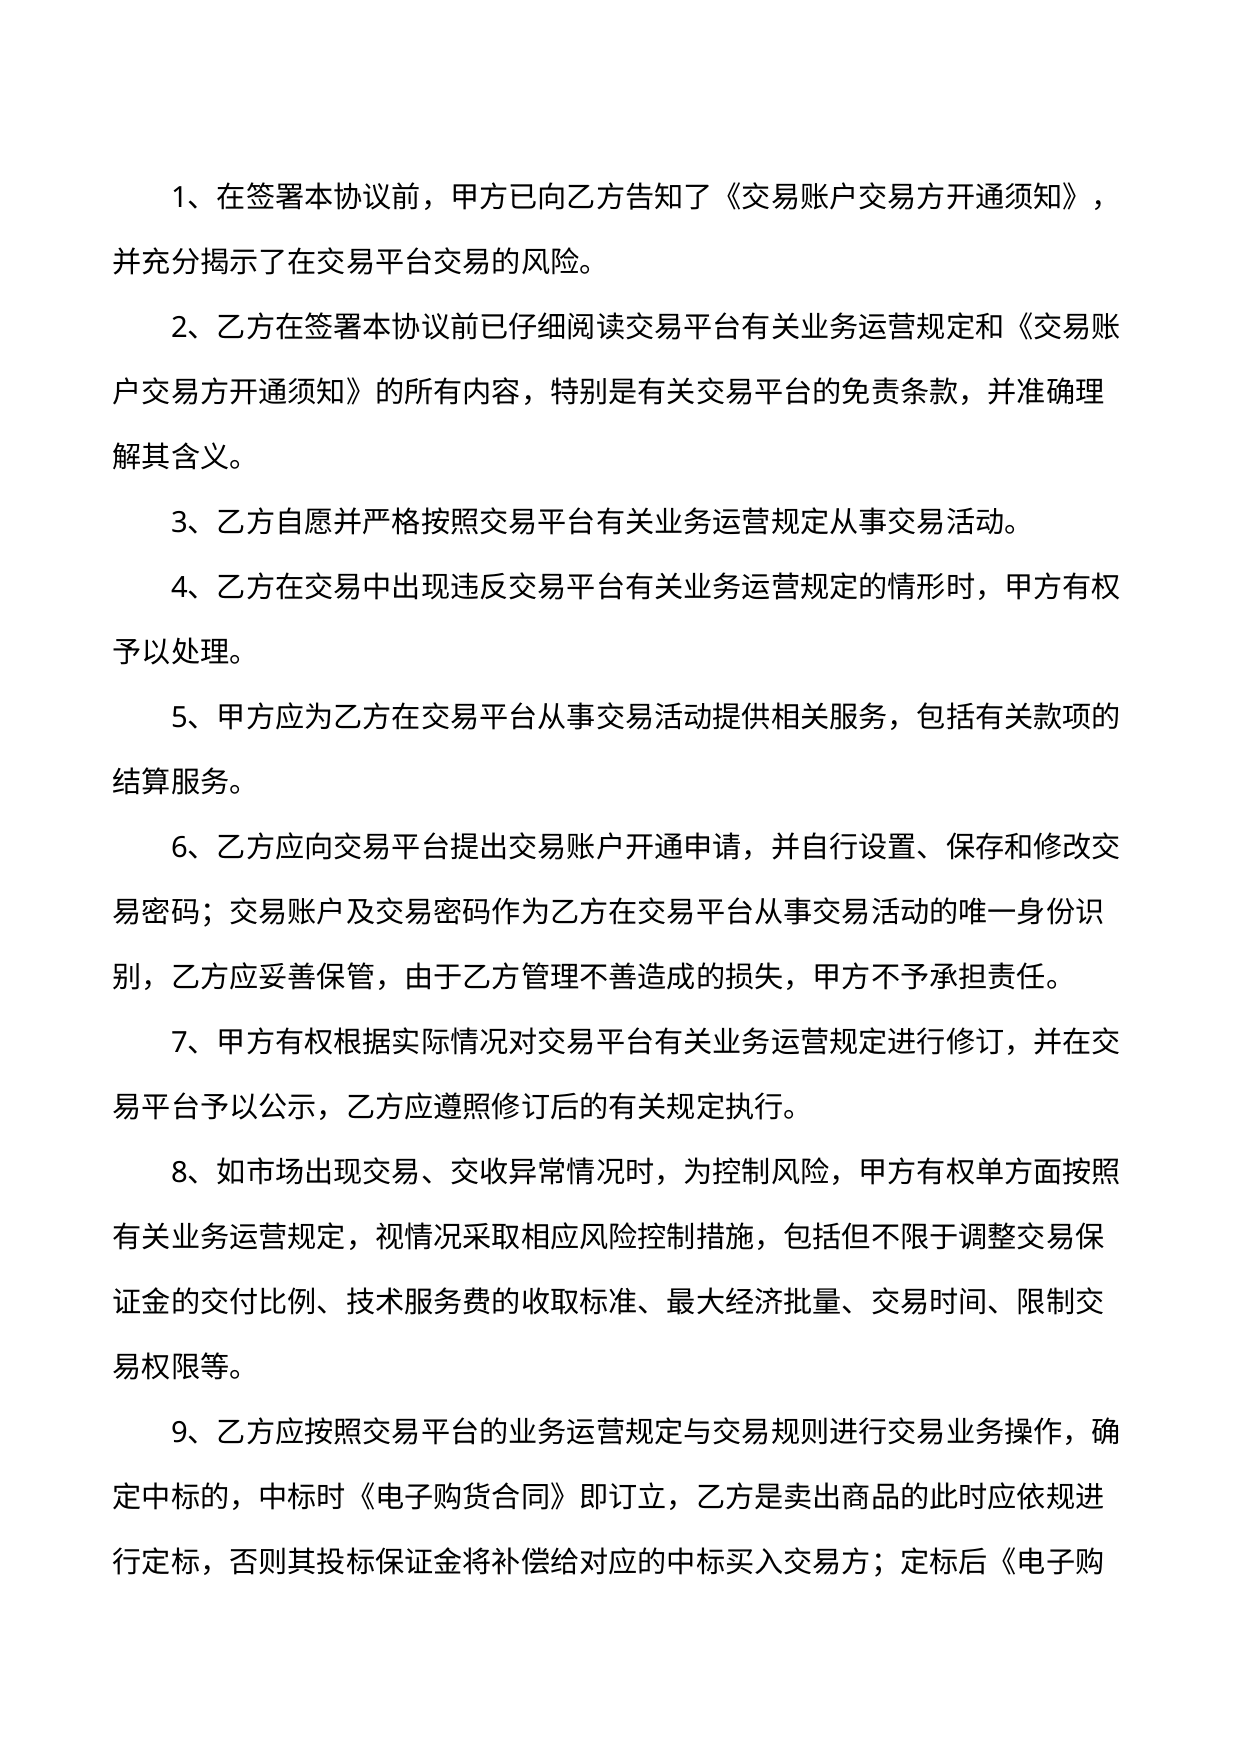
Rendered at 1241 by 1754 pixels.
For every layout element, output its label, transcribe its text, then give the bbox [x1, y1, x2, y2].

text 4、乙方在交易中出现违反交易平台有关业务运营规定的情形时，甲方有权予以处理。 [112, 552, 1128, 682]
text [112, 1397, 1128, 1592]
text 3、乙方自愿并严格按照交易平台有关业务运营规定从事交易活动。 [112, 487, 1128, 552]
text 7、甲方有权根据实际情况对交易平台有关业务运营规定进行修订，并在交易平台予以公示，乙方应遵照修订后的有关规定执行。 [112, 1007, 1128, 1137]
text 8、如市场出现交易、交收异常情况时，为控制风险，甲方有权单方面按照有关业务运营规定，视情况采取相应风险控制措施，包括但不限于调整交易保证金的交付比例、技术服务费的收取标准、最大经济批量、交易时间、限制交易权限等。 [112, 1137, 1128, 1397]
text 5、甲方应为乙方在交易平台从事交易活动提供相关服务，包括有关款项的结算服务。 [112, 682, 1128, 812]
text 2、乙方在签署本协议前已仔细阅读交易平台有关业务运营规定和《交易账户交易方开通须知》的所有内容，特别是有关交易平台的免责条款，并准确理解其含义。 [112, 292, 1128, 487]
text 1、在签署本协议前，甲方已向乙方告知了《交易账户交易方开通须知》，并充分揭示了在交易平台交易的风险。 [112, 162, 1128, 292]
text 6、乙方应向交易平台提出交易账户开通申请，并自行设置、保存和修改交易密码；交易账户及交易密码作为乙方在交易平台从事交易活动的唯一身份识别，乙方应妥善保管，由于乙方管理不善造成的损失，甲方不予承担责任。 [112, 812, 1128, 1007]
